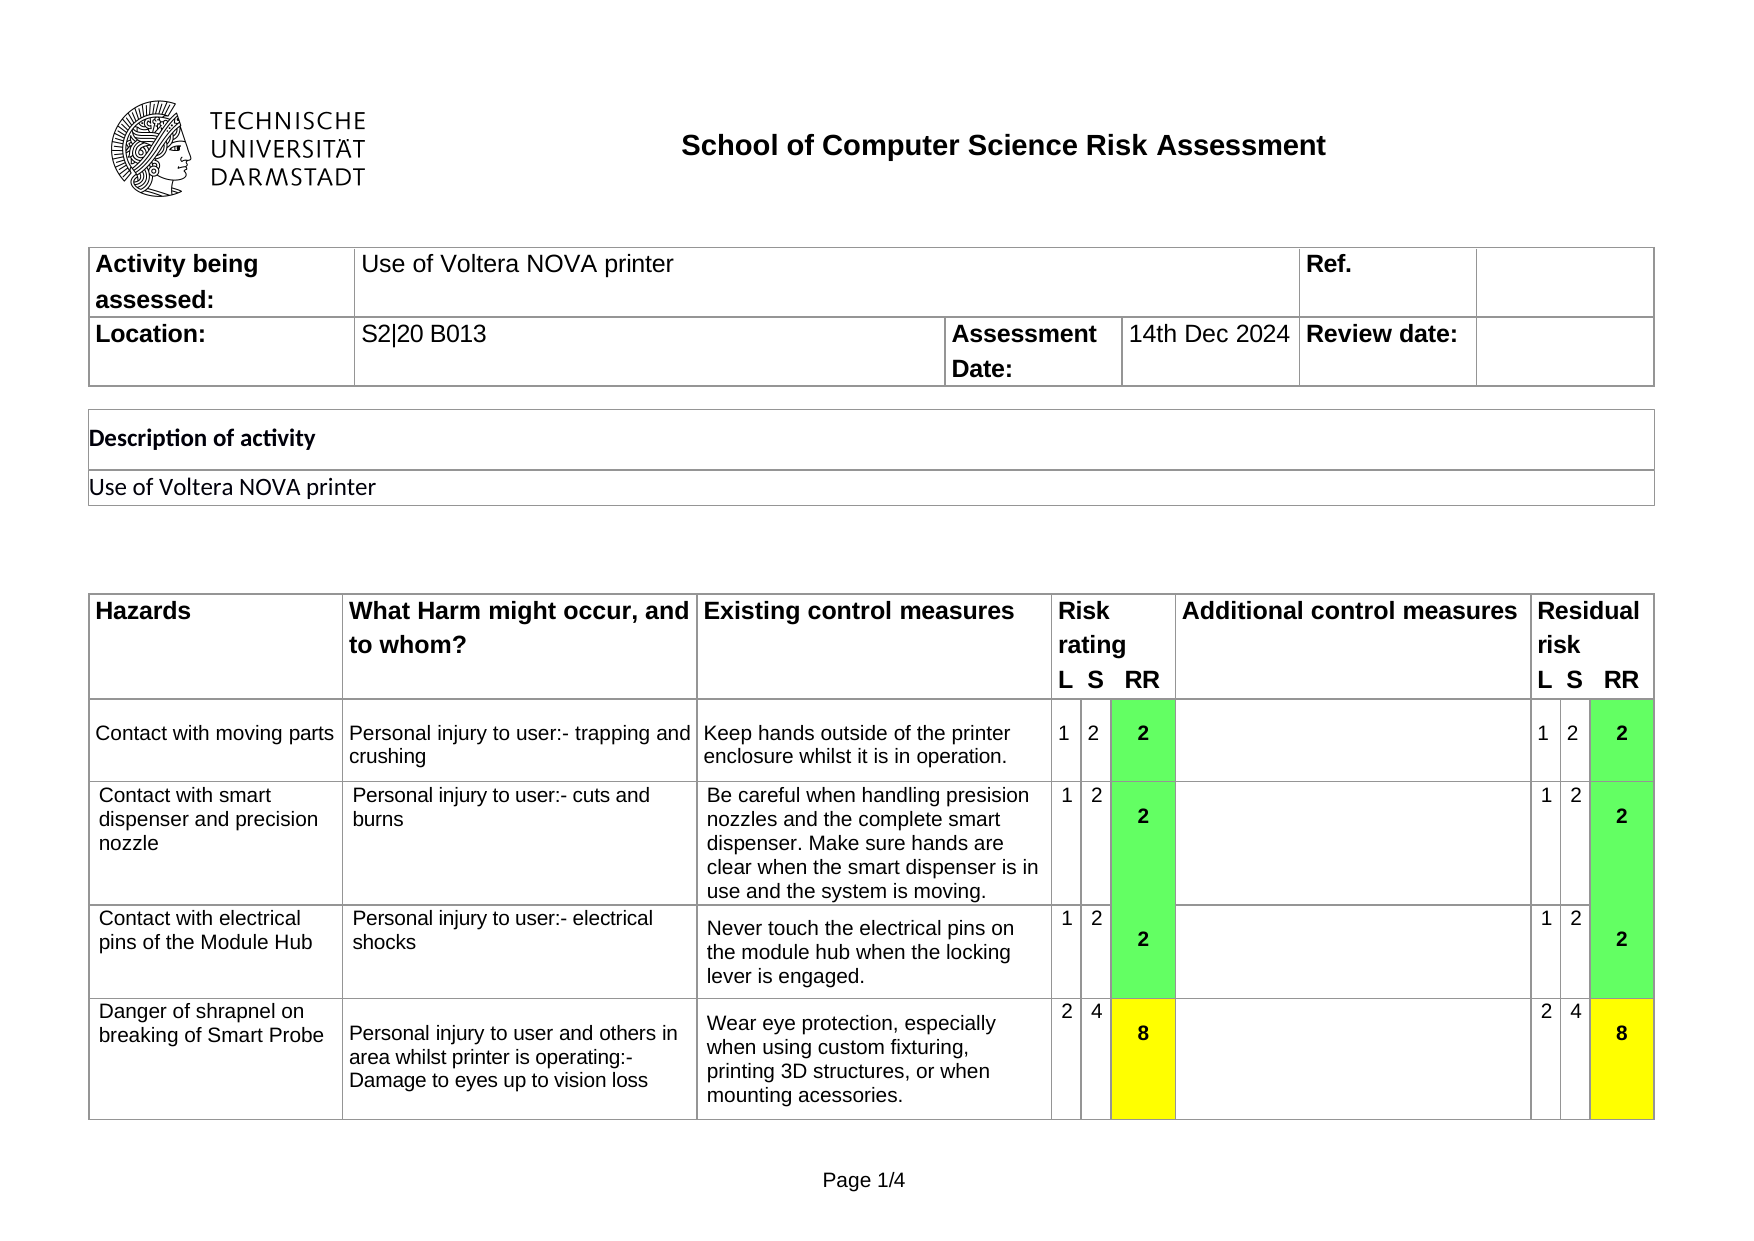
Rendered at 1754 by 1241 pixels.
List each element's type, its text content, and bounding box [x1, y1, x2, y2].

table_cell 1 [1532, 782, 1560, 904]
table_cell Location: [90, 318, 354, 385]
table_cell Keep hands outside of the printer enclosure whilst it is in operation. [698, 700, 1051, 781]
table_cell S2|20 B013 [355, 318, 944, 385]
table_header Hazards [90, 595, 342, 698]
table_header Use of Voltera NOVA printer [355, 248, 1299, 316]
table_cell 14th Dec 2024 [1123, 318, 1299, 385]
table_cell 2 [1082, 700, 1110, 781]
table_cell Contact with smart dispenser and precision nozzle [90, 782, 342, 904]
table_cell 2 [1082, 906, 1110, 998]
table_cell 2 [1052, 999, 1080, 1119]
table_header What Harm might occur, and to whom? [343, 595, 696, 698]
table_cell Be careful when handling presision nozzles and the complete smart dispenser. Make sure hands are clear when the smart dispenser is in use and the system is moving. [698, 782, 1051, 904]
table_cell 2 [1112, 782, 1175, 904]
table_cell Personal injury to user and others in area whilst printer is operating:- Damage to eyes up to vision loss [343, 999, 696, 1119]
table_cell [1477, 318, 1653, 385]
table_cell Personal injury to user:- trapping and crushing [343, 700, 696, 781]
table_cell [1176, 700, 1530, 781]
table_cell 4 [1561, 999, 1589, 1119]
table_cell 8 [1112, 999, 1175, 1119]
table_cell Review date: [1300, 318, 1476, 385]
table_cell [1176, 906, 1530, 998]
table_cell 8 [1591, 999, 1653, 1119]
table_cell 2 [1112, 700, 1175, 781]
table_cell 2 [1591, 700, 1653, 781]
table_cell 1 [1532, 700, 1560, 781]
table_cell 2 [1112, 904, 1175, 998]
table_cell Danger of shrapnel on breaking of Smart Probe [90, 999, 342, 1119]
table_cell 1 [1052, 906, 1080, 998]
table_header Existing control measures [698, 595, 1051, 698]
table_cell 2 [1532, 999, 1560, 1119]
table_cell 2 [1591, 904, 1653, 998]
table_header Activity being assessed: [90, 248, 354, 316]
table_cell [1176, 999, 1530, 1119]
table_cell 2 [1561, 782, 1589, 904]
table_cell 2 [1082, 782, 1110, 904]
table_cell Contact with electrical pins of the Module Hub [90, 906, 342, 998]
table_cell Never touch the electrical pins on the module hub when the locking lever is engaged. [698, 906, 1051, 998]
table_header [1477, 248, 1653, 316]
table_header Additional control measures [1176, 595, 1530, 698]
table_cell [1176, 782, 1530, 904]
table_header Risk rating L S RR [1052, 595, 1175, 698]
table_cell 1 [1052, 782, 1080, 904]
table_cell 1 [1052, 700, 1080, 781]
table_cell 2 [1561, 906, 1589, 998]
table_cell Contact with moving parts [90, 700, 342, 781]
table_cell Assessment Date: [946, 318, 1121, 385]
table_cell Personal injury to user:- cuts and burns [343, 782, 696, 904]
table_cell 4 [1082, 999, 1110, 1119]
table_cell 2 [1591, 782, 1653, 904]
table_cell Wear eye protection, especially when using custom fixturing, printing 3D structures, or when mounting acessories. [698, 999, 1051, 1119]
table_cell 1 [1532, 906, 1560, 998]
table_header Ref. [1300, 248, 1476, 316]
table_cell 2 [1561, 700, 1589, 781]
table_header Residual risk L S RR [1532, 595, 1653, 698]
table_cell Personal injury to user:- electrical shocks [343, 906, 696, 998]
text School of Computer Science Risk Assessment [408, 128, 1666, 162]
picture [82, 84, 408, 214]
